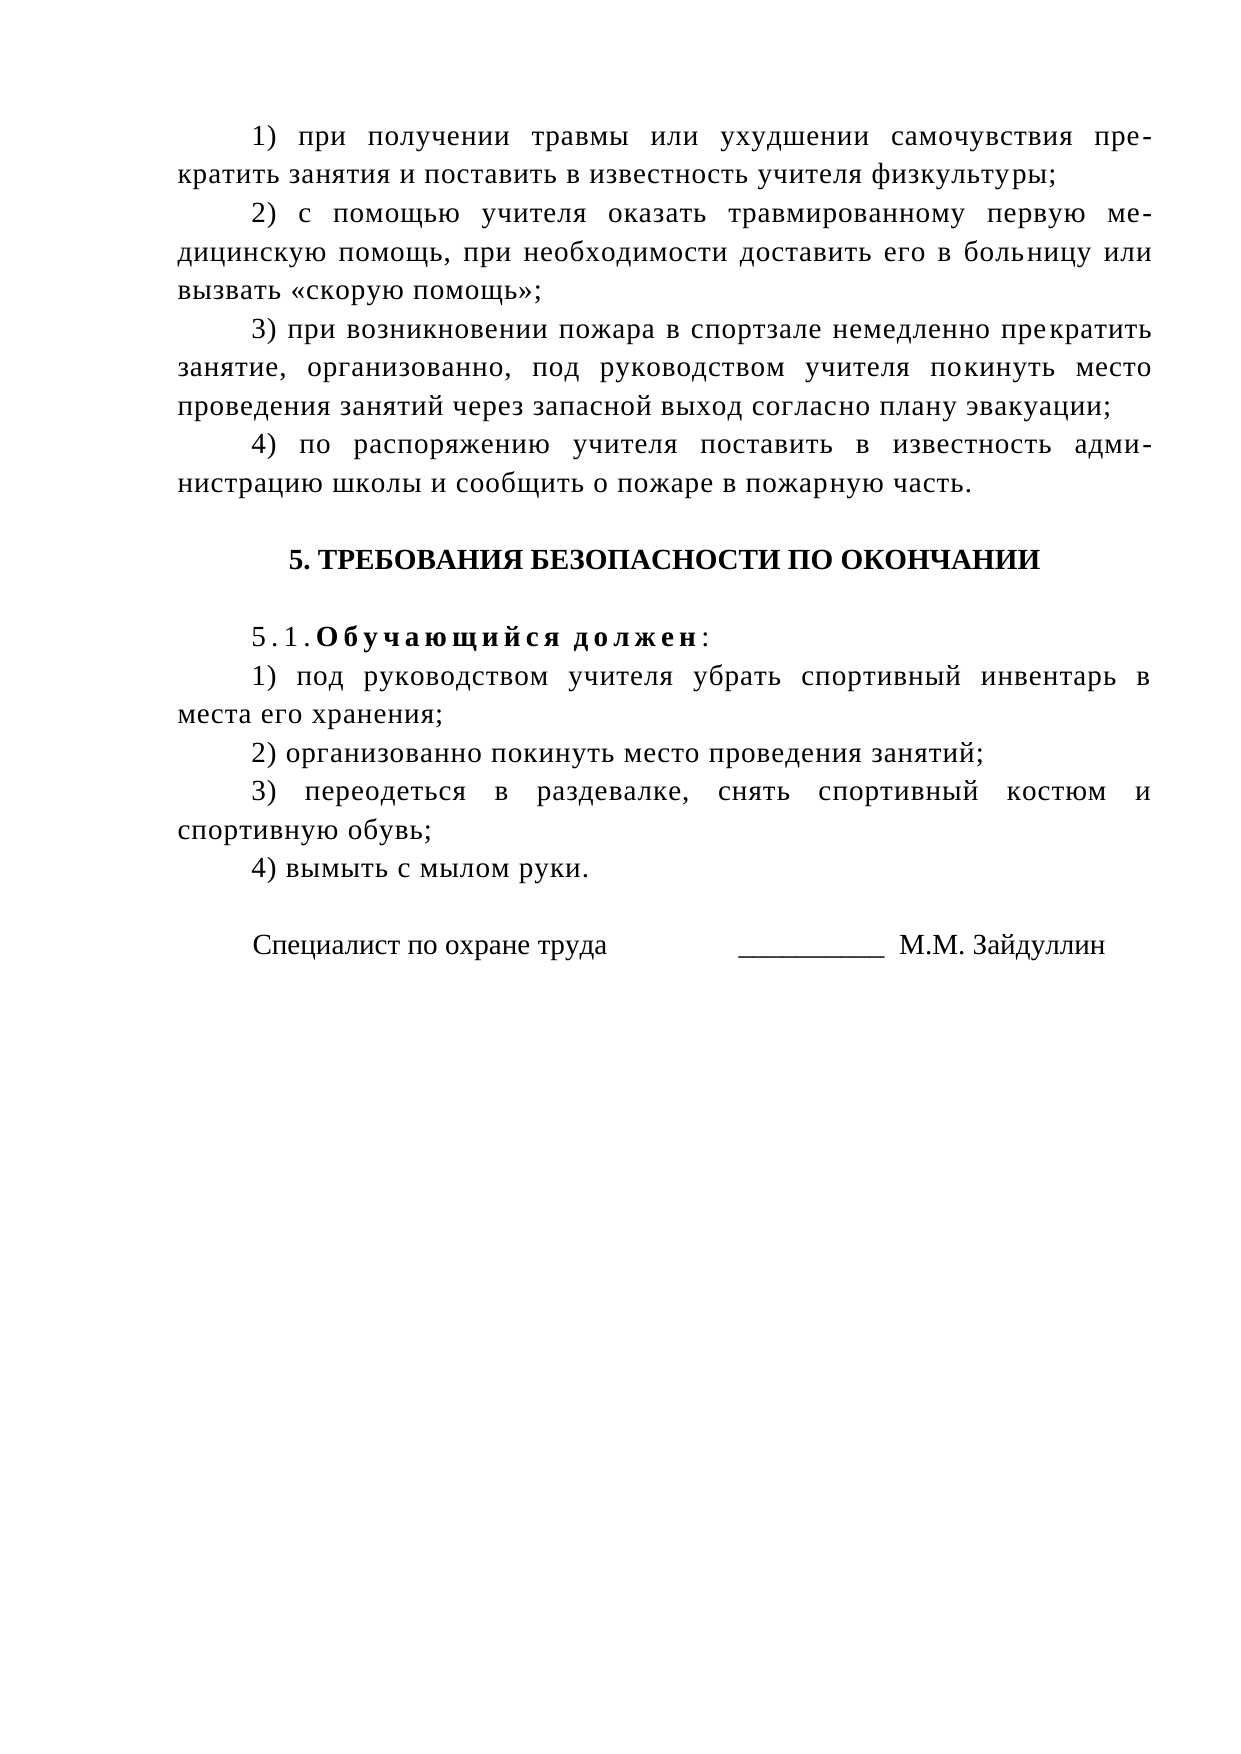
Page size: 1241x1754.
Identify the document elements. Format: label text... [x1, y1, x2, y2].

text 5.1.Обучающийся должен: [177, 619, 1152, 653]
text 1) при получении травмы или ухудшении самочувствия прекратить занятия и поставить в известность учителя физкультуры; [177, 118, 1152, 190]
text 5. ТРЕБОВАНИЯ БЕЗОПАСНОСТИ ПО ОКОНЧАНИИ [177, 542, 1152, 576]
text 2) с помощью учителя оказать травмированному первую медицинскую помощь, при необходимости доставить его в больницу или вызвать «скорую помощь»; [177, 195, 1152, 306]
text 3) при возникновении пожара в спортзале немедленно прекратить занятие, организованно, под руководством учителя покинуть место проведения занятий через запасной выход согласно плану эвакуации; [177, 311, 1152, 421]
text Специалист по охране труда __________ М.М. Зайдуллин [177, 927, 1152, 961]
text 3) переодеться в раздевалке, снять спортивный костюм и спортивную обувь; [177, 773, 1152, 845]
text 4) по распоряжению учителя поставить в известность администрацию школы и сообщить о пожаре в пожарную часть. [177, 426, 1152, 498]
text 2) организованно покинуть место проведения занятий; [177, 735, 1152, 768]
text 1) под руководством учителя убрать спортивный инвентарь в места его хранения; [177, 658, 1152, 730]
text 4) вымыть с мылом руки. [177, 850, 1152, 884]
